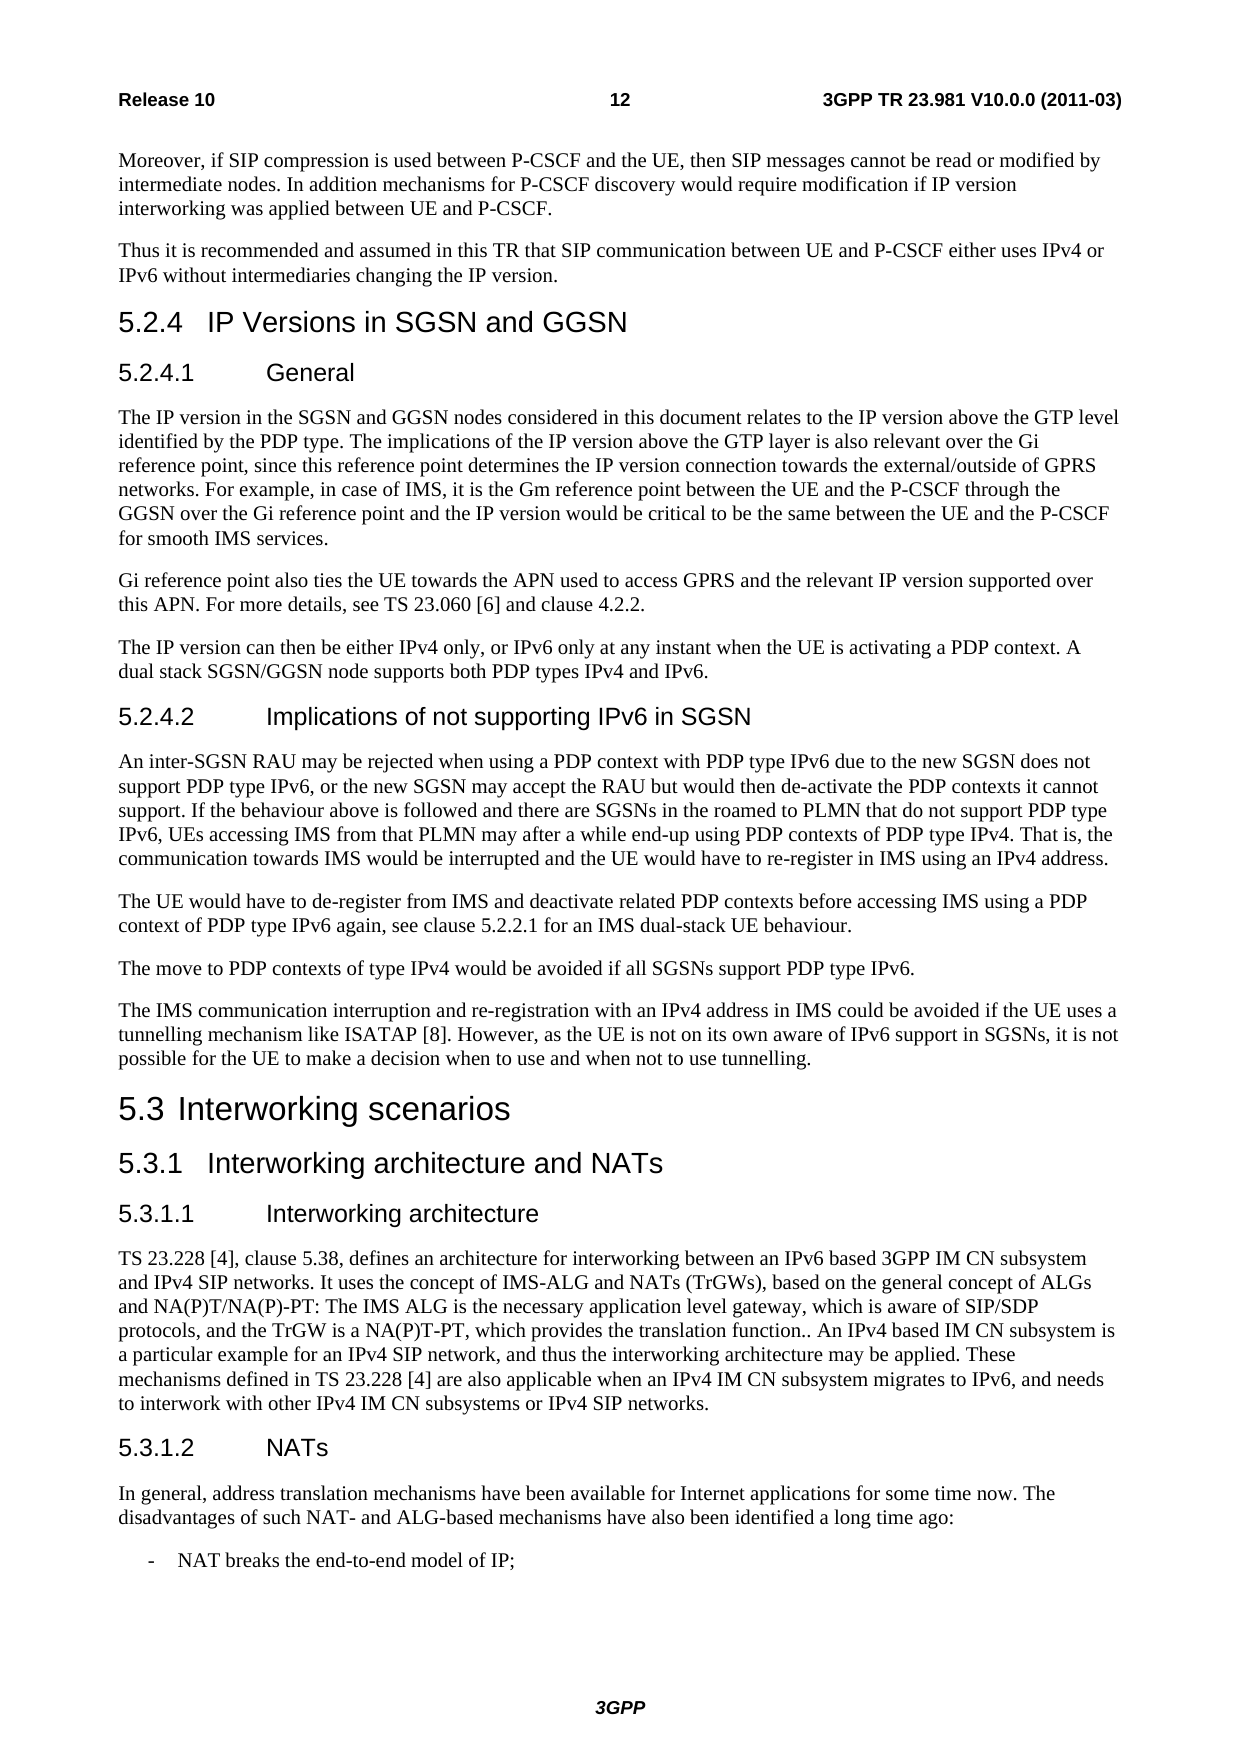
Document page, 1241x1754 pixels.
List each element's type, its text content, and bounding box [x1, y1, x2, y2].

text The IP version can then be either IPv4 only, or IPv6 only at any instant when the UE is activating a PDP context. A dual stack SGSN/GGSN node supports both PDP types IPv4 and IPv6. [118, 635, 1122, 683]
text TS 23.228 [4], clause 5.38, defines an architecture for interworking between an IPv6 based 3GPP IM CN subsystem and IPv4 SIP networks. It uses the concept of IMS-ALG and NATs (TrGWs), based on the general concept of ALGs and NA(P)T/NA(P)-PT: The IMS ALG is the necessary application level gateway, which is aware of SIP/SDP protocols, and the TrGW is a NA(P)T-PT, which provides the translation function.. An IPv4 based IM CN subsystem is a particular example for an IPv4 SIP network, and thus the interworking architecture may be applied. These mechanisms defined in TS 23.228 [4] are also applicable when an IPv4 IM CN subsystem migrates to IPv6, and needs to interwork with other IPv4 IM CN subsystems or IPv4 SIP networks. [118, 1246, 1122, 1414]
subtitle 5.3.1.2 NATs [118, 1433, 1122, 1462]
text The IP version in the SGSN and GGSN nodes considered in this document relates to the IP version above the GTP level identified by the PDP type. The implications of the IP version above the GTP layer is also relevant over the Gi reference point, since this reference point determines the IP version connection towards the external/outside of GPRS networks. For example, in case of IMS, it is the Gm reference point between the UE and the P-CSCF through the GGSN over the Gi reference point and the IP version would be critical to be the same between the UE and the P-CSCF for smooth IMS services. [118, 405, 1122, 549]
text The move to PDP contexts of type IPv4 would be avoided if all SGSNs support PDP type IPv6. [118, 955, 1122, 979]
text An inter-SGSN RAU may be rejected when using a PDP context with PDP type IPv6 due to the new SGSN does not support PDP type IPv6, or the new SGSN may accept the RAU but would then de-activate the PDP contexts it cannot support. If the behaviour above is followed and there are SGSNs in the roamed to PLMN that do not support PDP type IPv6, UEs accessing IMS from that PLMN may after a while end-up using PDP contexts of PDP type IPv4. That is, the communication towards IMS would be interrupted and the UE would have to re-register in IMS using an IPv4 address. [118, 749, 1122, 870]
subtitle 5.2.4 IP Versions in SGSN and GGSN [118, 305, 1122, 339]
text The UE would have to de-register from IMS and deactivate related PDP contexts before accessing IMS using a PDP context of PDP type IPv6 again, see clause 5.2.2.1 for an IMS dual-stack UE behaviour. [118, 888, 1122, 937]
text - NAT breaks the end-to-end model of IP; [148, 1548, 1122, 1572]
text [118, 147, 1122, 220]
text Gi reference point also ties the UE towards the APN used to access GPRS and the relevant IP version supported over this APN. For more details, see TS 23.060 [6] and clause 4.2.2. [118, 568, 1122, 616]
text In general, address translation mechanisms have been available for Internet applications for some time now. The disadvantages of such NAT- and ALG-based mechanisms have also been identified a long time ago: [118, 1481, 1122, 1529]
subtitle 5.3.1.1 Interworking architecture [118, 1199, 1122, 1227]
subtitle 5.3 Interworking scenarios [118, 1089, 1122, 1128]
subtitle 5.2.4.1 General [118, 358, 1122, 386]
text Thus it is recommended and assumed in this TR that SIP communication between UE and P-CSCF either uses IPv4 or IPv6 without intermediaries changing the IP version. [118, 238, 1122, 287]
subtitle 5.2.4.2 Implications of not supporting IPv6 in SGSN [118, 702, 1122, 731]
subtitle 5.3.1 Interworking architecture and NATs [118, 1146, 1122, 1180]
text The IMS communication interruption and re-registration with an IPv4 address in IMS could be avoided if the UE uses a tunnelling mechanism like ISATAP [8]. However, as the UE is not on its own aware of IPv6 support in SGSNs, it is not possible for the UE to make a decision when to use and when not to use tunnelling. [118, 998, 1122, 1070]
